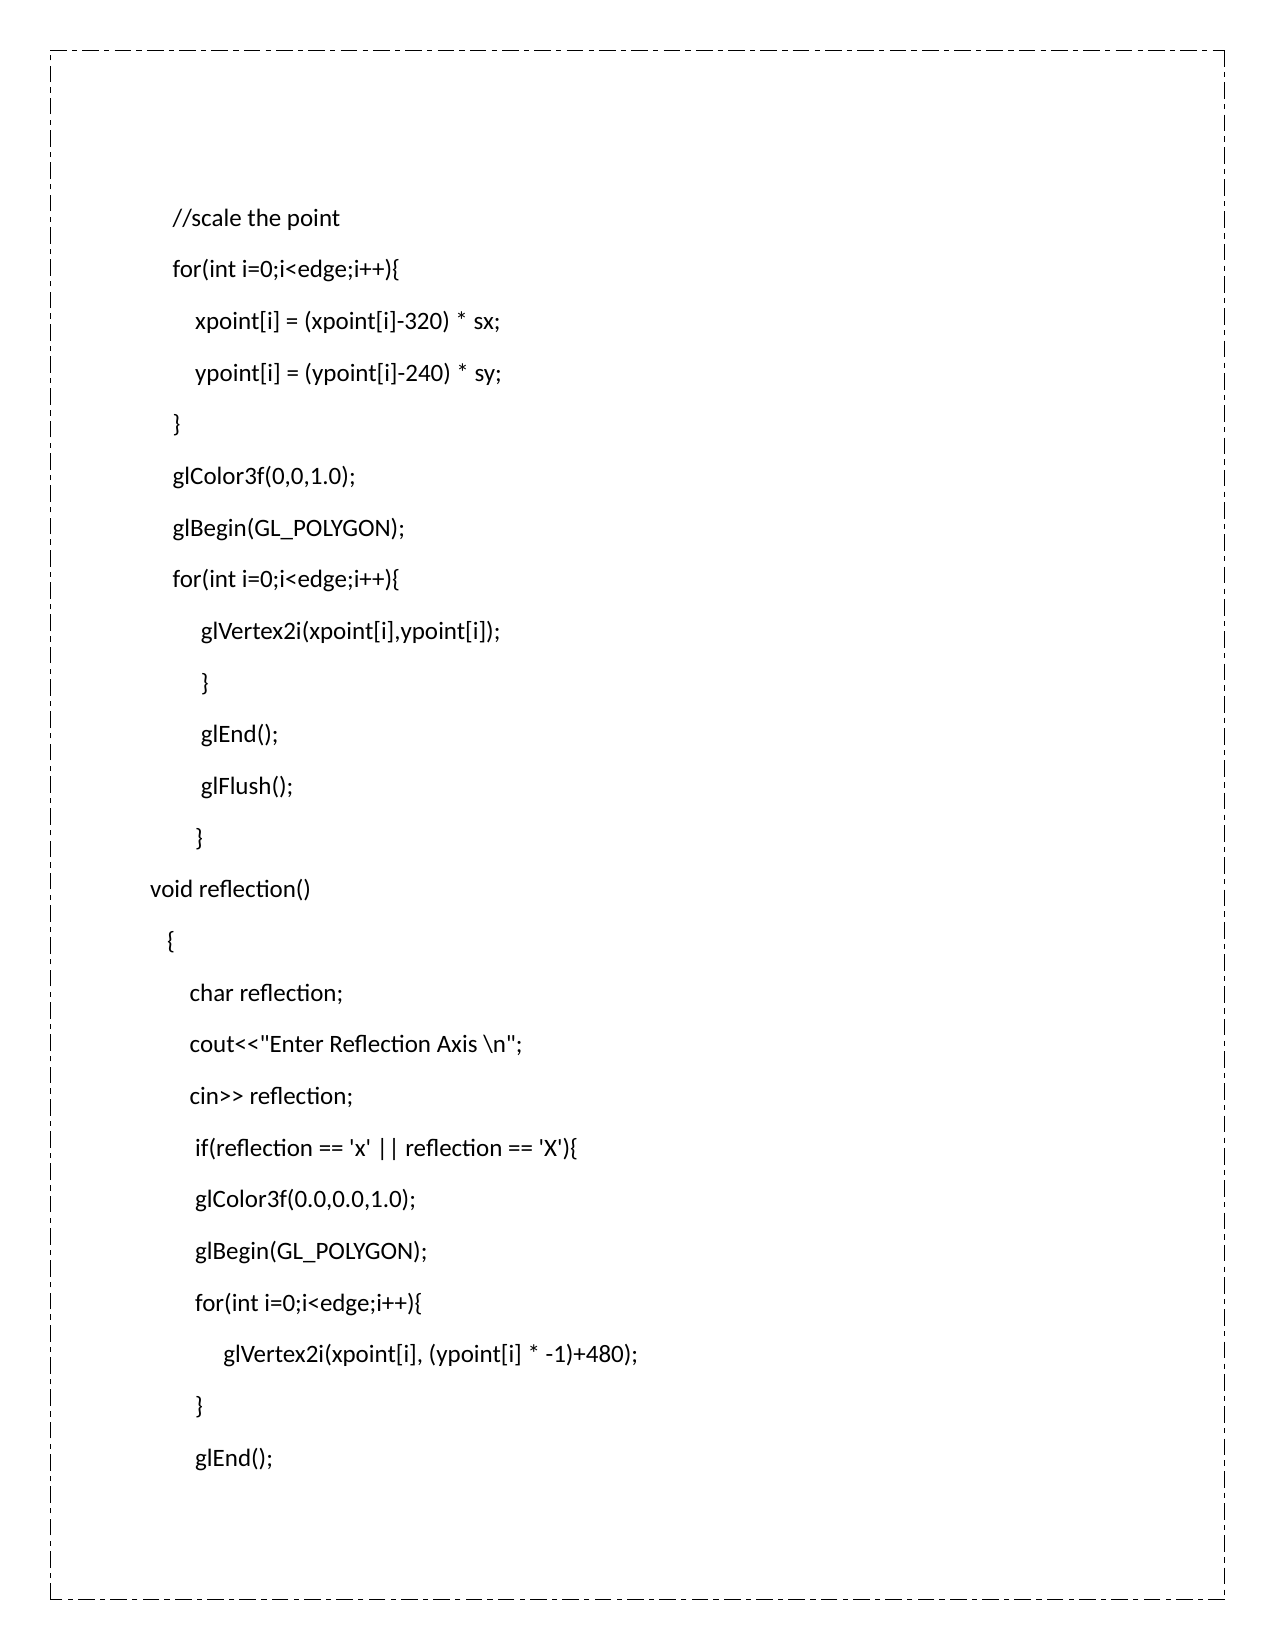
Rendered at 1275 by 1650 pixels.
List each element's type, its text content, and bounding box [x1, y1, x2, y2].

text char reflection; [150, 977, 1125, 1007]
text glFlush(); [150, 770, 1125, 801]
text xpoint[i] = (xpoint[i]-320) * sx; [150, 305, 1125, 336]
text ypoint[i] = (ypoint[i]-240) * sy; [150, 357, 1125, 387]
text cout<<"Enter Reflection Axis \n"; [150, 1028, 1125, 1059]
text { [150, 925, 1125, 956]
text glVertex2i(xpoint[i],ypoint[i]); [150, 615, 1125, 646]
text glColor3f(0,0,1.0); [150, 460, 1125, 491]
text glEnd(); [150, 718, 1125, 749]
text //scale the point [150, 202, 1125, 232]
text } [150, 1390, 1125, 1421]
text } [150, 822, 1125, 852]
text for(int i=0;i<edge;i++){ [150, 563, 1125, 594]
text glBegin(GL_POLYGON); [150, 1235, 1125, 1266]
text cin>> reflection; [150, 1080, 1125, 1111]
text } [150, 667, 1125, 697]
text glBegin(GL_POLYGON); [150, 512, 1125, 542]
text } [150, 408, 1125, 439]
text void reflection() [150, 873, 1125, 904]
text glColor3f(0.0,0.0,1.0); [150, 1183, 1125, 1214]
text for(int i=0;i<edge;i++){ [150, 1287, 1125, 1317]
text glEnd(); [150, 1442, 1125, 1472]
text if(reflection == 'x' || reflection == 'X'){ [150, 1132, 1125, 1162]
text glVertex2i(xpoint[i], (ypoint[i] * -1)+480); [150, 1338, 1125, 1369]
text for(int i=0;i<edge;i++){ [150, 253, 1125, 284]
